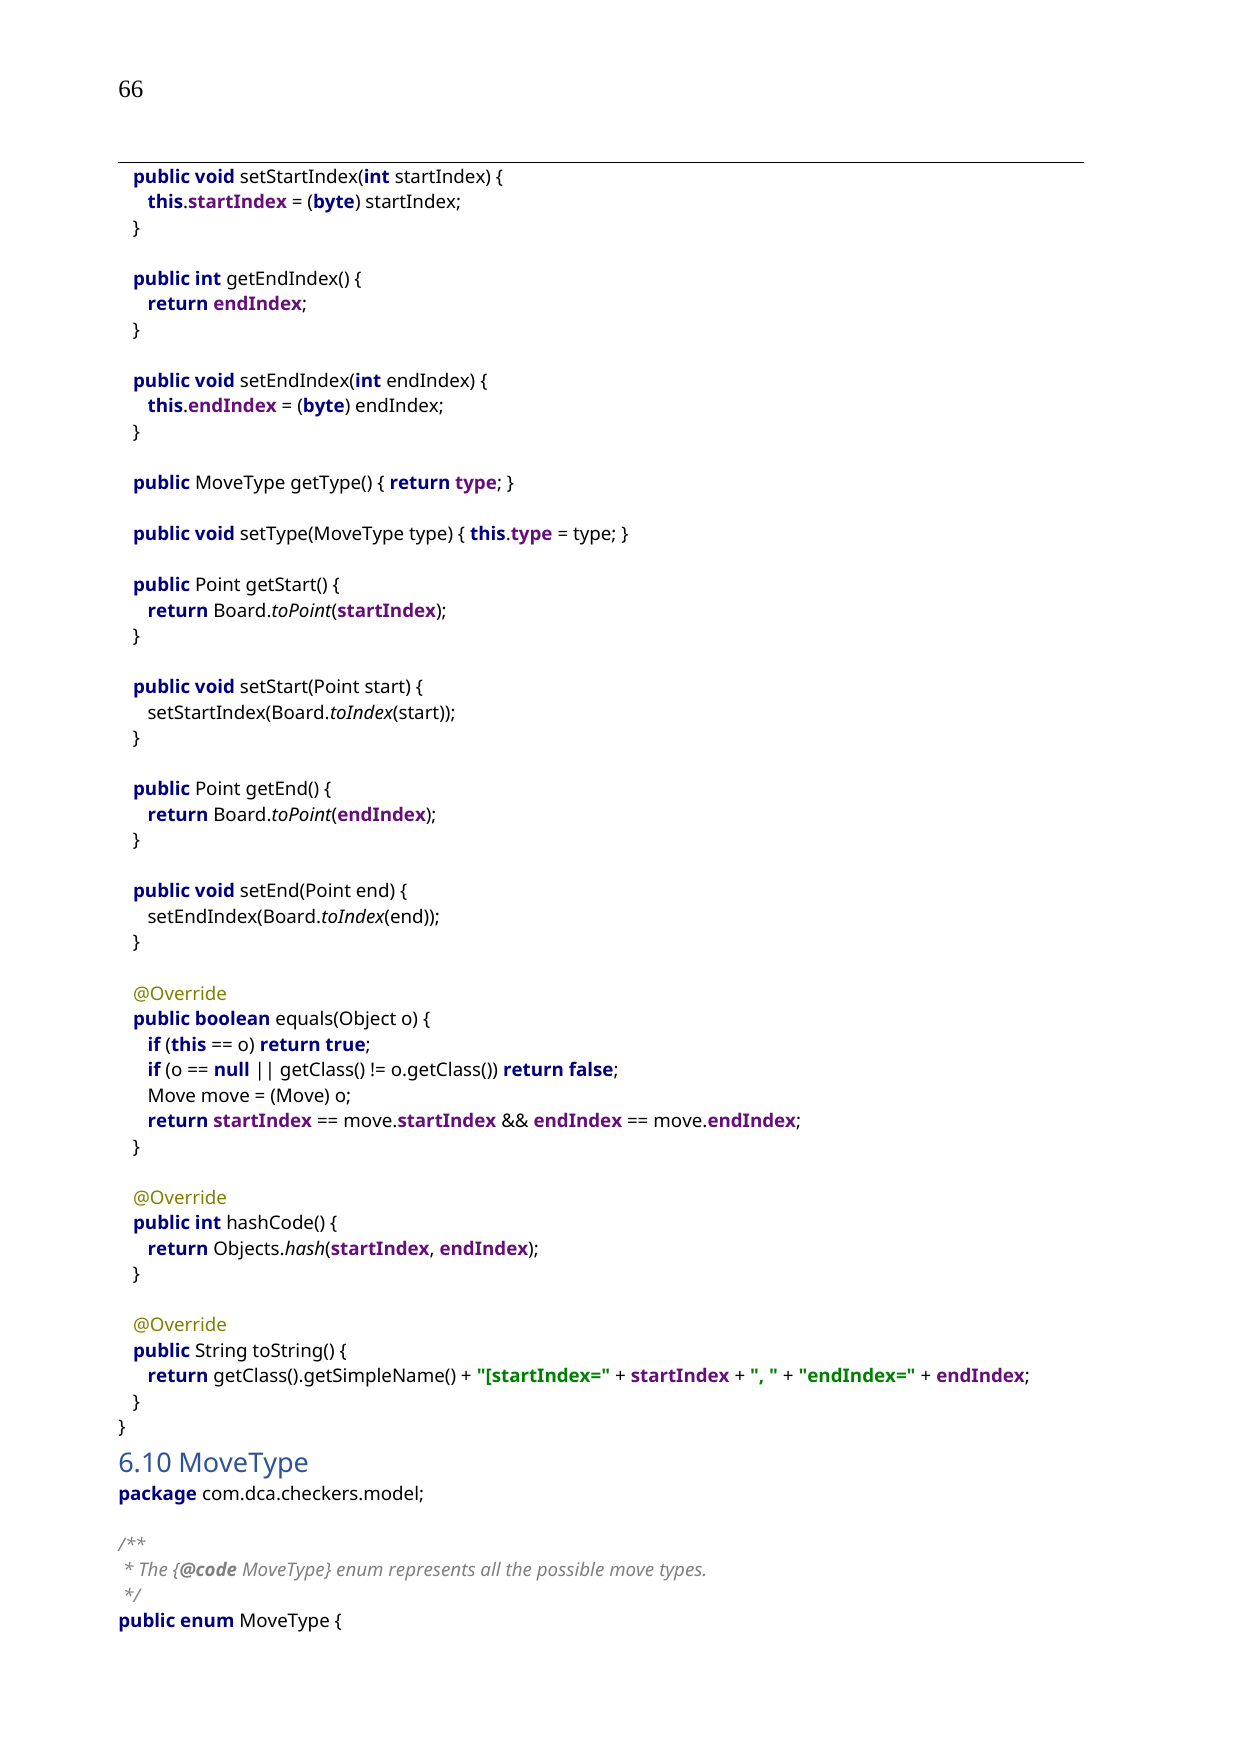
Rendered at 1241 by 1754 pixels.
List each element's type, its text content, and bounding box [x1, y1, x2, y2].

text package com.dca.checkers.model; /** * The {@code MoveType} enum represents all the possible move types. */ public enum MoveType { SKIP, NORMAL } [118, 1480, 1122, 1633]
subtitle MoveType [118, 1443, 1122, 1480]
